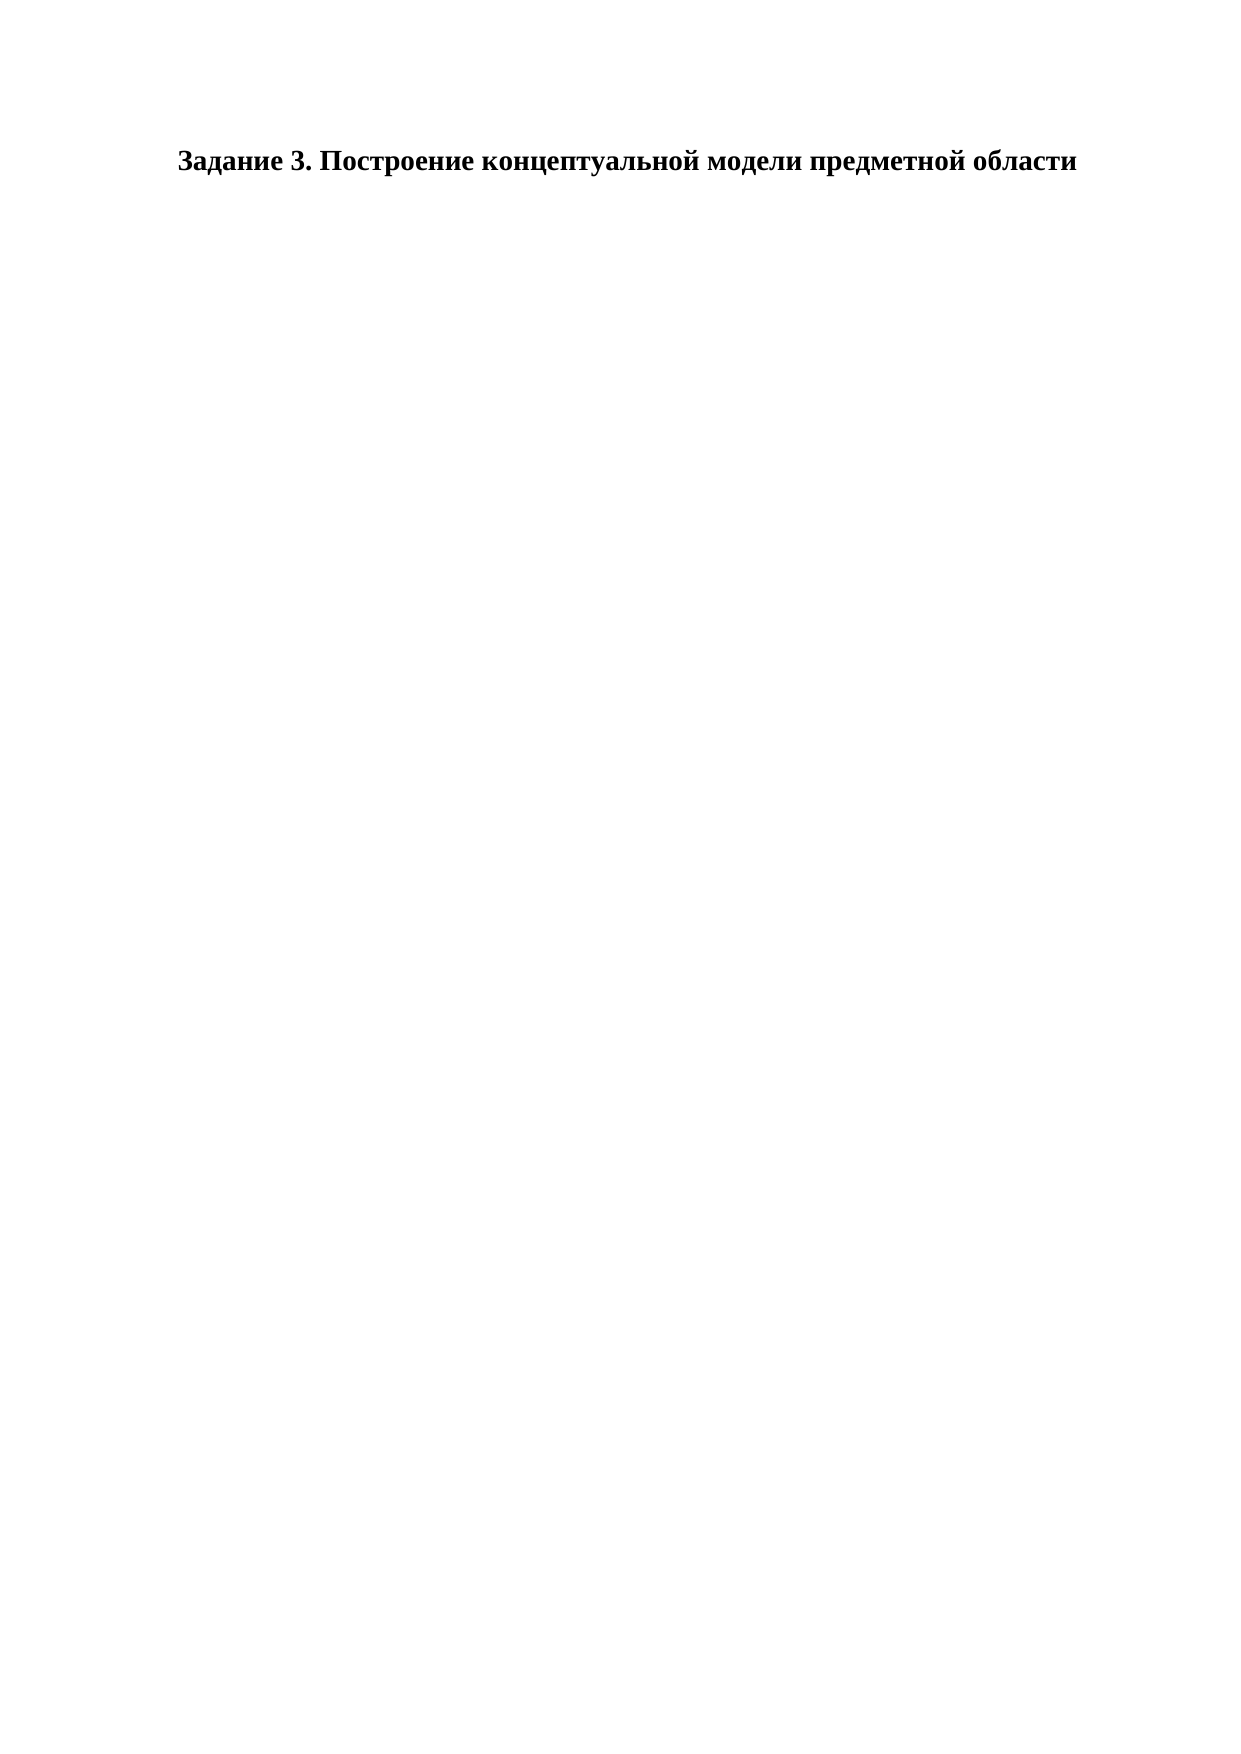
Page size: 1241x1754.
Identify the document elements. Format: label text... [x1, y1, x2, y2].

subtitle Задание 3. Построение концептуальной модели предметной области [177, 143, 1152, 177]
